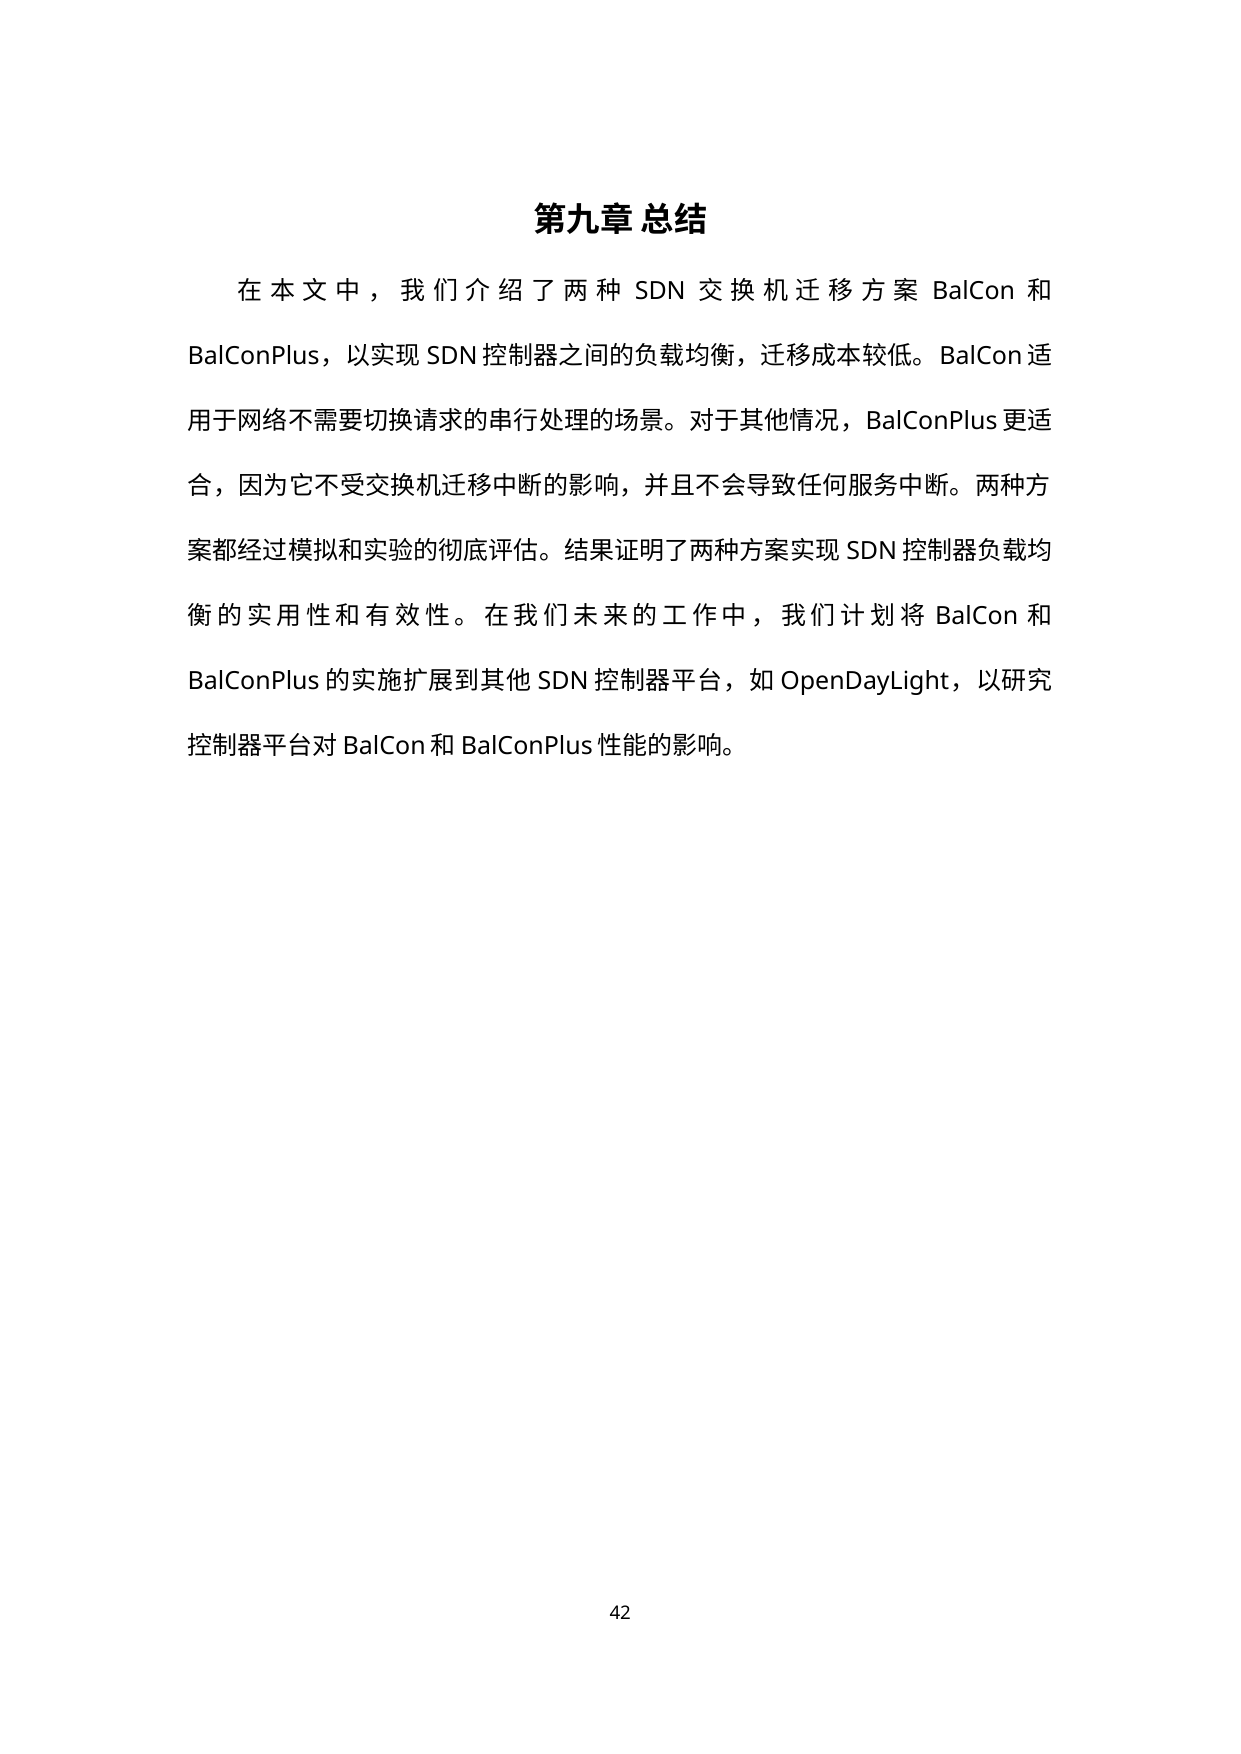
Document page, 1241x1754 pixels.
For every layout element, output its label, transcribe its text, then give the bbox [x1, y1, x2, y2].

text 在本文中，我们介绍了两种SDN交换机迁移方案BalCon和BalConPlus，以实现SDN控制器之间的负载均衡，迁移成本较低。BalCon适用于网络不需要切换请求的串行处理的场景。对于其他情况，BalConPlus更适合，因为它不受交换机迁移中断的影响，并且不会导致任何服务中断。两种方案都经过模拟和实验的彻底评估。结果证明了两种方案实现SDN控制器负载均衡的实用性和有效性。在我们未来的工作中，我们计划将BalCon和BalConPlus的实施扩展到其他SDN控制器平台，如OpenDayLight，以研究控制器平台对BalCon和BalConPlus性能的影响。 [187, 256, 1053, 776]
title 第九章 总结 [187, 185, 1053, 250]
